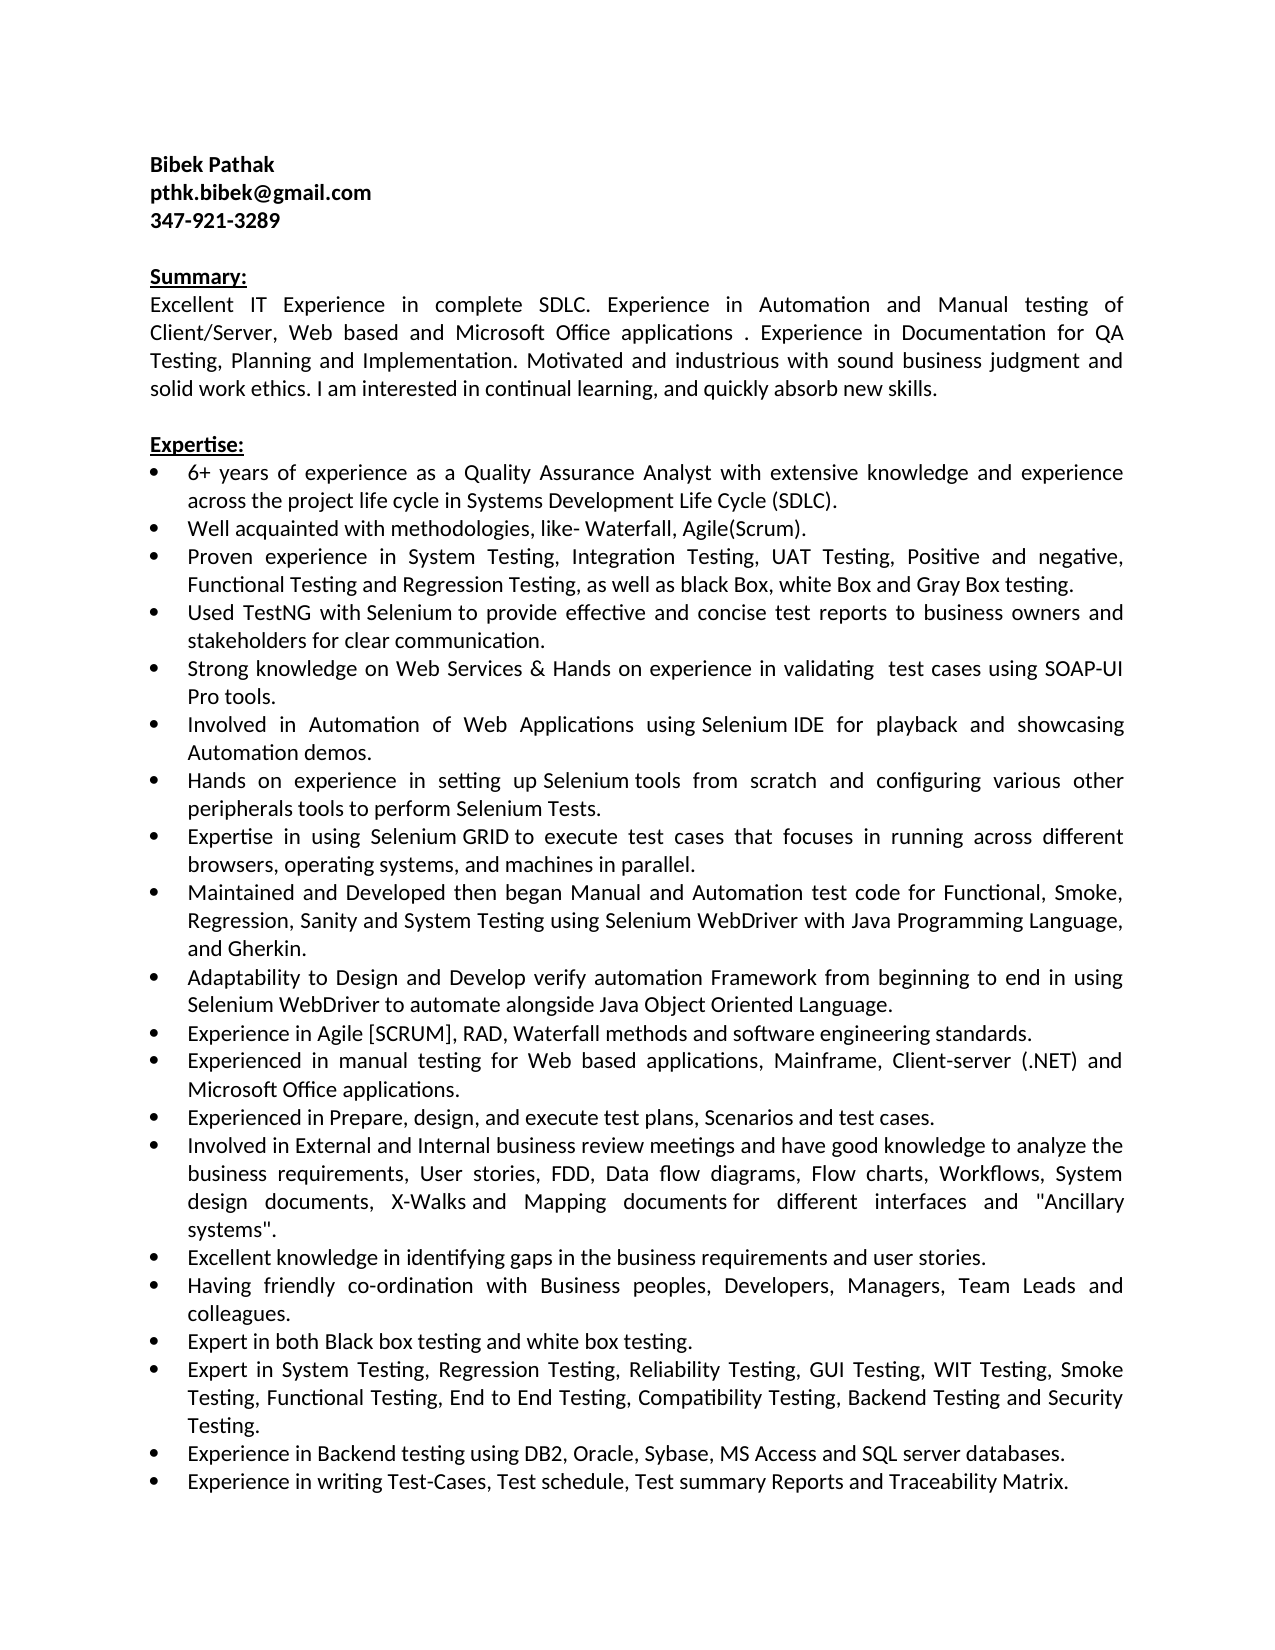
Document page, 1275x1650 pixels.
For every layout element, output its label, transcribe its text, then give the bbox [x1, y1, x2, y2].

list Proven experience in System Testing, Integration Testing, UAT Testing, Positive and negative, Functional Testing and Regression Testing, as well as black Box, white Box and Gray Box testing. [150, 542, 1125, 598]
list Well acquainted with methodologies, like- Waterfall, Agile(Scrum). [150, 514, 1125, 542]
list Adaptability to Design and Develop verify automation Framework from beginning to end in using Selenium WebDriver to automate alongside Java Object Oriented Language. [150, 963, 1125, 1019]
text 347-921-3289 [150, 206, 1125, 234]
list Excellent knowledge in identifying gaps in the business requirements and user stories. [150, 1243, 1125, 1271]
list Involved in External and Internal business review meetings and have good knowledge to analyze the business requirements, User stories, FDD, Data flow diagrams, Flow charts, Workflows, System design documents, X-Walks and Mapping documents for different interfaces and "Ancillary systems". [150, 1131, 1125, 1243]
text Expertise: [150, 430, 1125, 458]
list Experience in writing Test-Cases, Test schedule, Test summary Reports and Traceability Matrix. [150, 1467, 1125, 1495]
list Experienced in Prepare, design, and execute test plans, Scenarios and test cases. [150, 1103, 1125, 1131]
list Having friendly co-ordination with Business peoples, Developers, Managers, Team Leads and colleagues. [150, 1271, 1125, 1327]
list Hands on experience in setting up Selenium tools from scratch and configuring various other peripherals tools to perform Selenium Tests. [150, 766, 1125, 822]
list Maintained and Developed then began Manual and Automation test code for Functional, Smoke, Regression, Sanity and System Testing using Selenium WebDriver with Java Programming Language, and Gherkin. [150, 878, 1125, 963]
list Experience in Agile [SCRUM], RAD, Waterfall methods and software engineering standards. [150, 1019, 1125, 1047]
text Excellent IT Experience in complete SDLC. Experience in Automation and Manual testing of Client/Server, Web based and Microsoft Office applications . Experience in Documentation for QA Testing, Planning and Implementation. Motivated and industrious with sound business judgment and solid work ethics. I am interested in continual learning, and quickly absorb new skills. [150, 290, 1125, 402]
list Expert in both Black box testing and white box testing. [150, 1327, 1125, 1355]
list Involved in Automation of Web Applications using Selenium IDE for playback and showcasing Automation demos. [150, 710, 1125, 766]
list Expert in System Testing, Regression Testing, Reliability Testing, GUI Testing, WIT Testing, Smoke Testing, Functional Testing, End to End Testing, Compatibility Testing, Backend Testing and Security Testing. [150, 1355, 1125, 1439]
text Bibek Pathak [150, 150, 1125, 178]
list Expertise in using Selenium GRID to execute test cases that focuses in running across different browsers, operating systems, and machines in parallel. [150, 822, 1125, 878]
text pthk.bibek@gmail.com [150, 178, 1125, 206]
list Used TestNG with Selenium to provide effective and concise test reports to business owners and stakeholders for clear communication. [150, 598, 1125, 654]
list 6+ years of experience as a Quality Assurance Analyst with extensive knowledge and experience across the project life cycle in Systems Development Life Cycle (SDLC). [150, 458, 1125, 514]
list Strong knowledge on Web Services & Hands on experience in validating test cases using SOAP-UI Pro tools. [150, 654, 1125, 710]
list Experienced in manual testing for Web based applications, Mainframe, Client-server (.NET) and Microsoft Office applications. [150, 1047, 1125, 1103]
list Experience in Backend testing using DB2, Oracle, Sybase, MS Access and SQL server databases. [150, 1439, 1125, 1467]
text Summary: [150, 262, 1125, 290]
